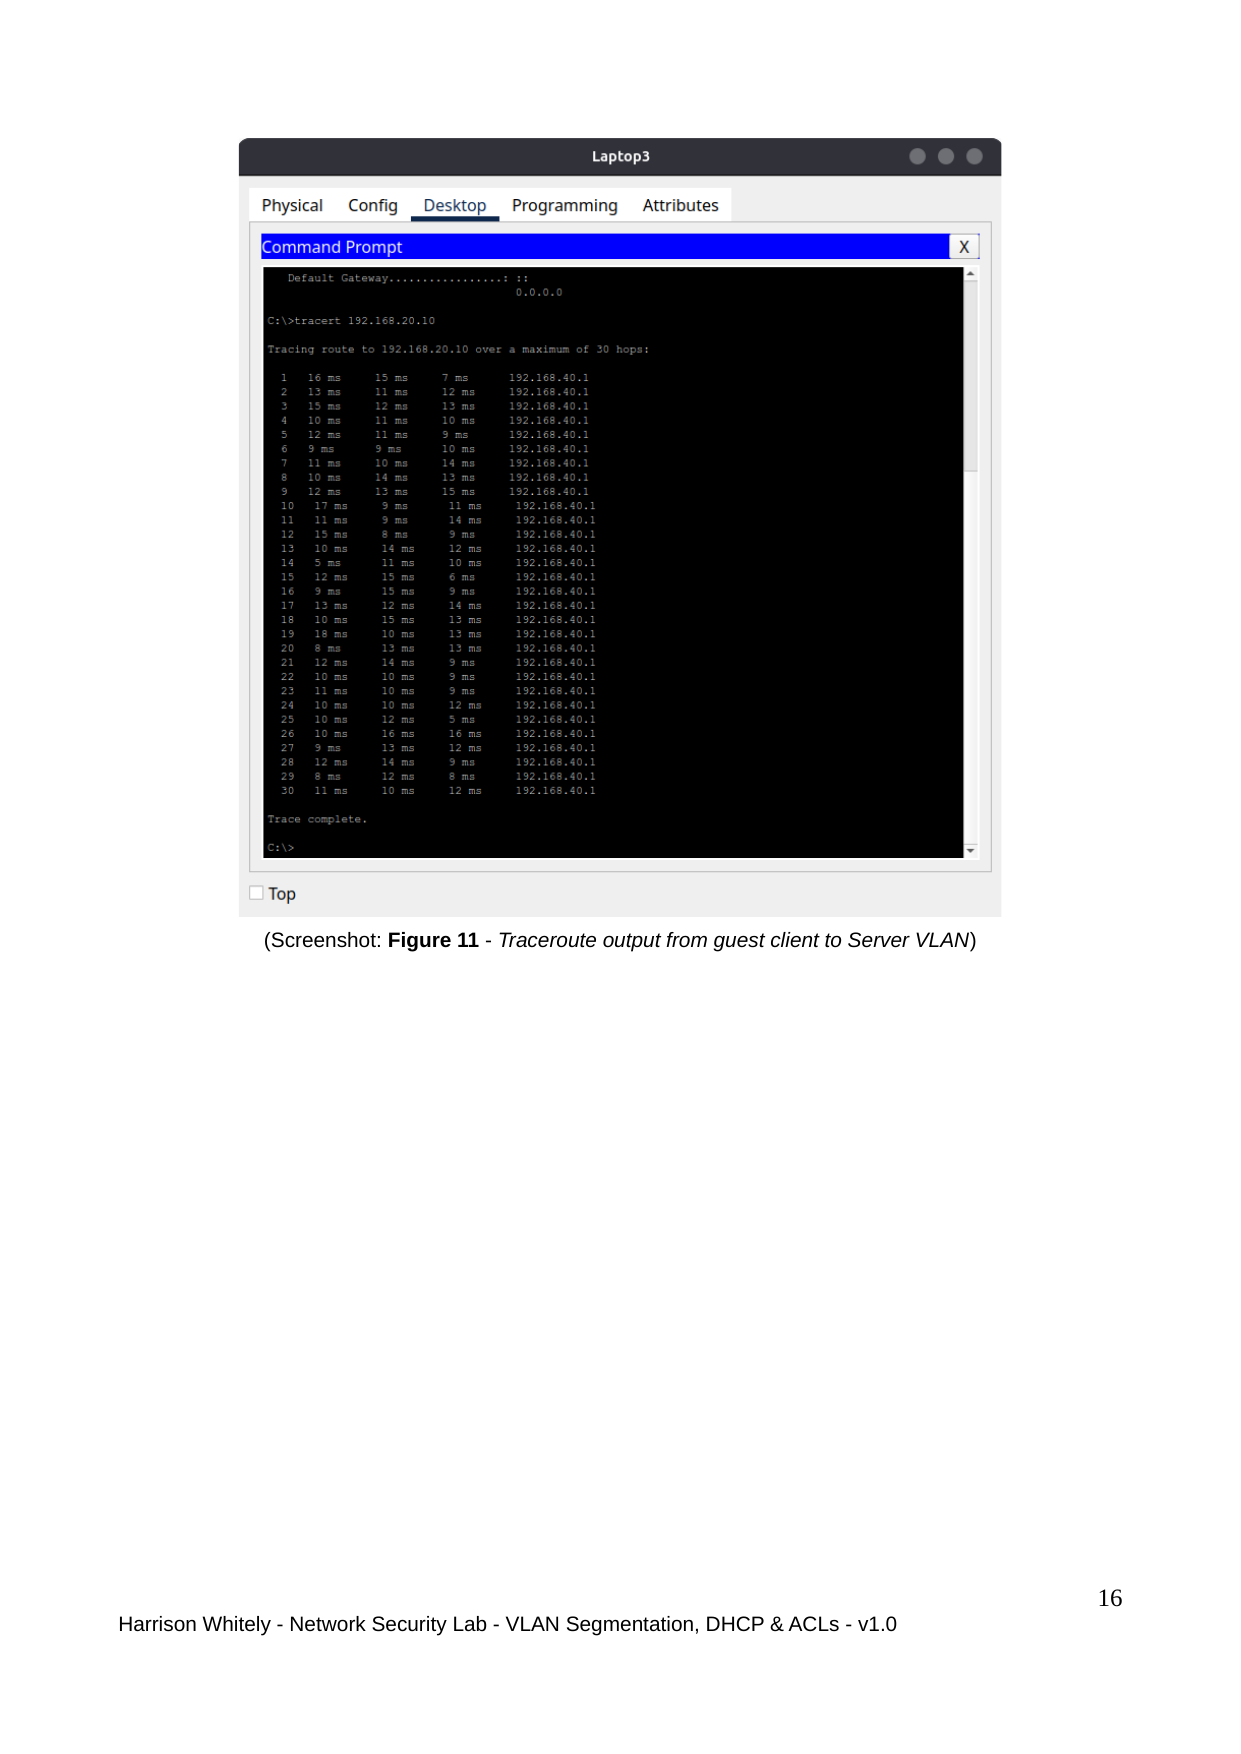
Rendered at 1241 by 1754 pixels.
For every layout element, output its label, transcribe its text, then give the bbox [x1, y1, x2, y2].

text (Screenshot: Figure 11 - Traceroute output from guest client to Server VLAN) [118, 927, 1122, 951]
picture [238, 138, 1002, 917]
